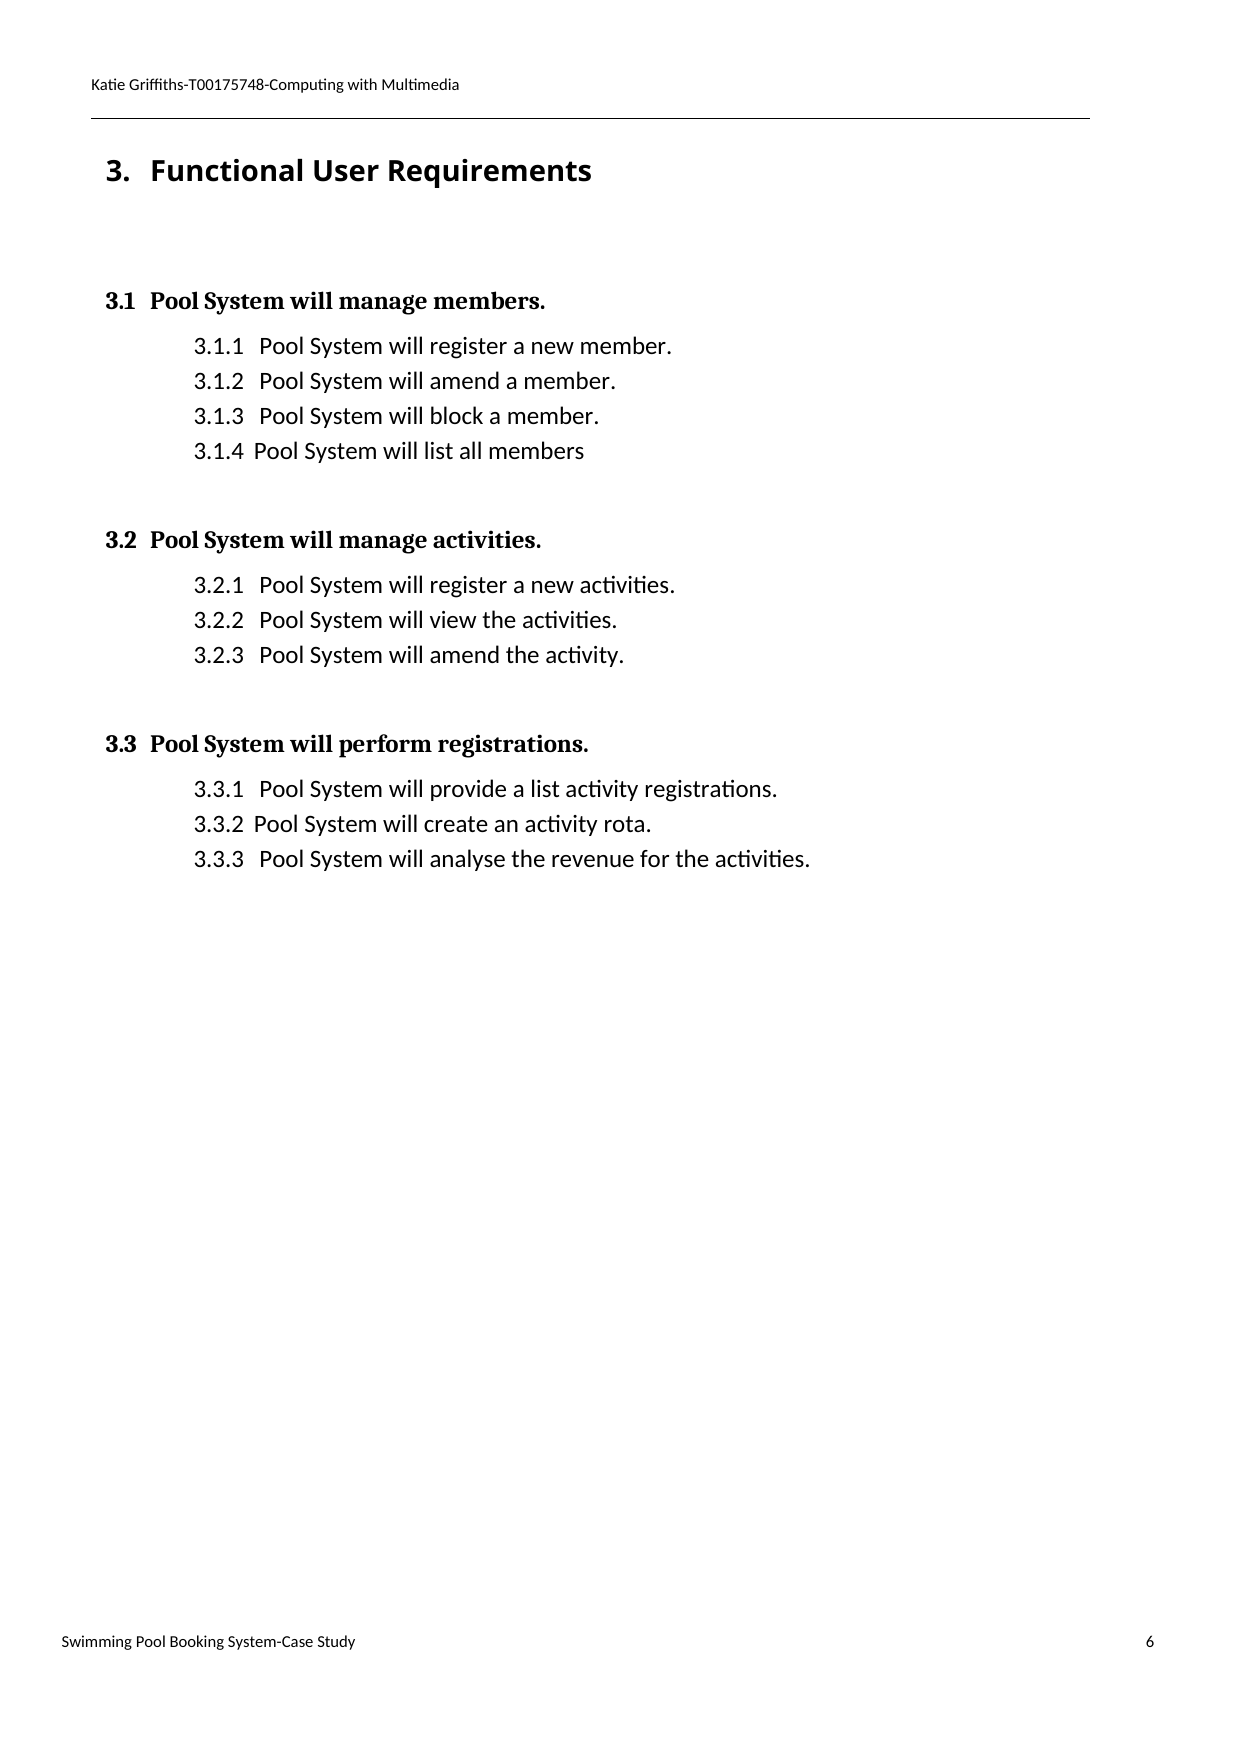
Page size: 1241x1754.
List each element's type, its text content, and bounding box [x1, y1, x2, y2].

subtitle Pool System will manage members. [106, 287, 1107, 315]
list Pool System will register a new activities. [193, 569, 1107, 599]
list Pool System will amend the activity. [193, 639, 1107, 669]
subtitle Pool System will perform registrations. [106, 729, 1107, 758]
list Pool System will provide a list activity registrations. [193, 773, 1107, 803]
list Pool System will view the activities. [193, 604, 1107, 634]
list Pool System will amend a member. [193, 365, 1107, 395]
subtitle Pool System will manage activities. [106, 526, 1107, 554]
subtitle Functional User Requirements [106, 150, 1107, 190]
list Pool System will list all members [193, 435, 1107, 465]
list Pool System will create an activity rota. [193, 808, 1107, 838]
list Pool System will block a member. [193, 400, 1107, 430]
list Pool System will analyse the revenue for the activities. [193, 843, 1107, 873]
list Pool System will register a new member. [193, 330, 1107, 360]
